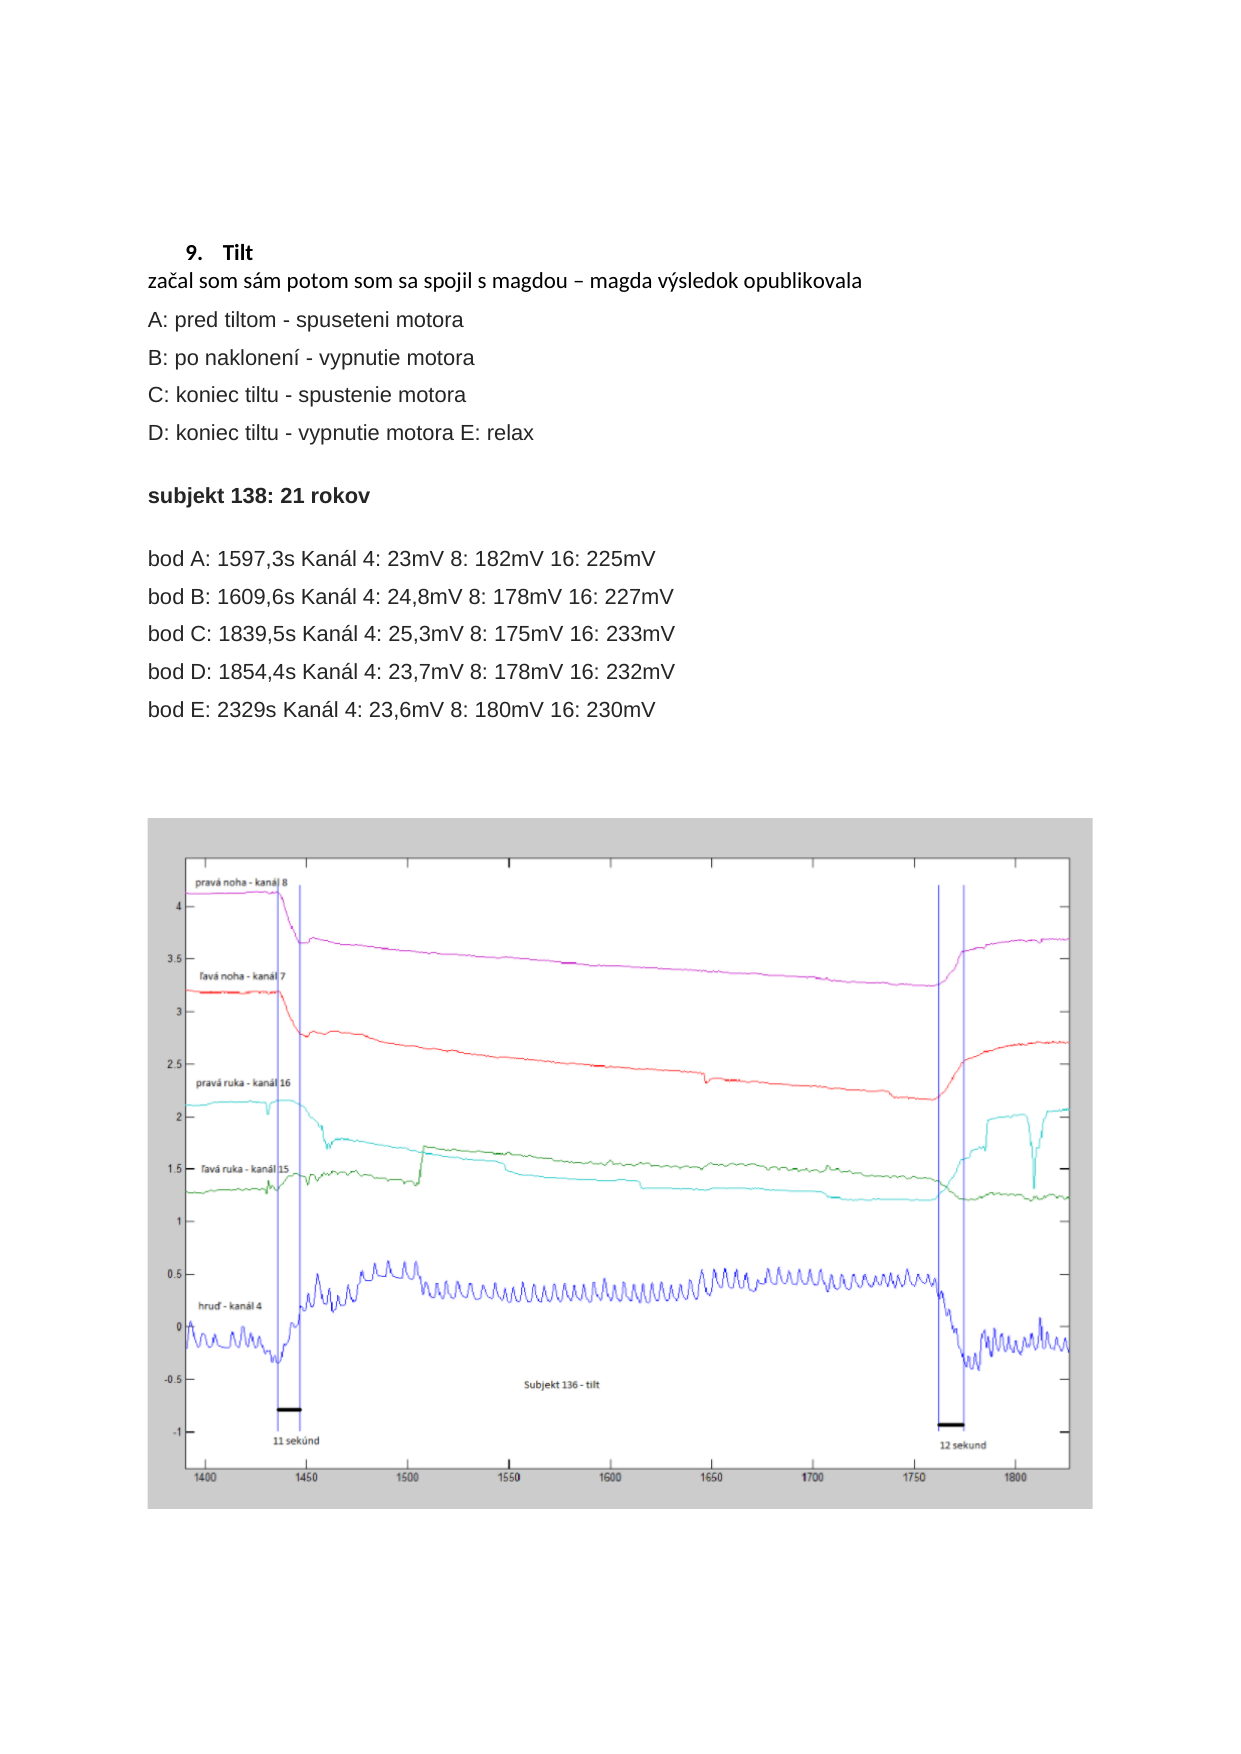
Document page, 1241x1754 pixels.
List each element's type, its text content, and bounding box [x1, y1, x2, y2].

text A: pred tiltom - spuseteni motora [148, 307, 1093, 332]
text bod B: 1609,6s Kanál 4: 24,8mV 8: 178mV 16: 227mV [148, 584, 1093, 609]
text C: koniec tiltu - spustenie motora [148, 382, 1093, 408]
text subjekt 138: 21 rokov [148, 458, 1093, 508]
text D: koniec tiltu - vypnutie motora E: relax [148, 420, 1093, 445]
text bod E: 2329s Kanál 4: 23,6mV 8: 180mV 16: 230mV [148, 697, 1093, 722]
list Tilt [185, 238, 1093, 266]
picture [147, 818, 1093, 1509]
text bod C: 1839,5s Kanál 4: 25,3mV 8: 175mV 16: 233mV [148, 621, 1093, 647]
text B: po naklonení - vypnutie motora [148, 345, 1093, 370]
text začal som sám potom som sa spojil s magdou – magda výsledok opublikovala [148, 266, 1093, 294]
text bod D: 1854,4s Kanál 4: 23,7mV 8: 178mV 16: 232mV [148, 659, 1093, 684]
text bod A: 1597,3s Kanál 4: 23mV 8: 182mV 16: 225mV [148, 521, 1093, 571]
